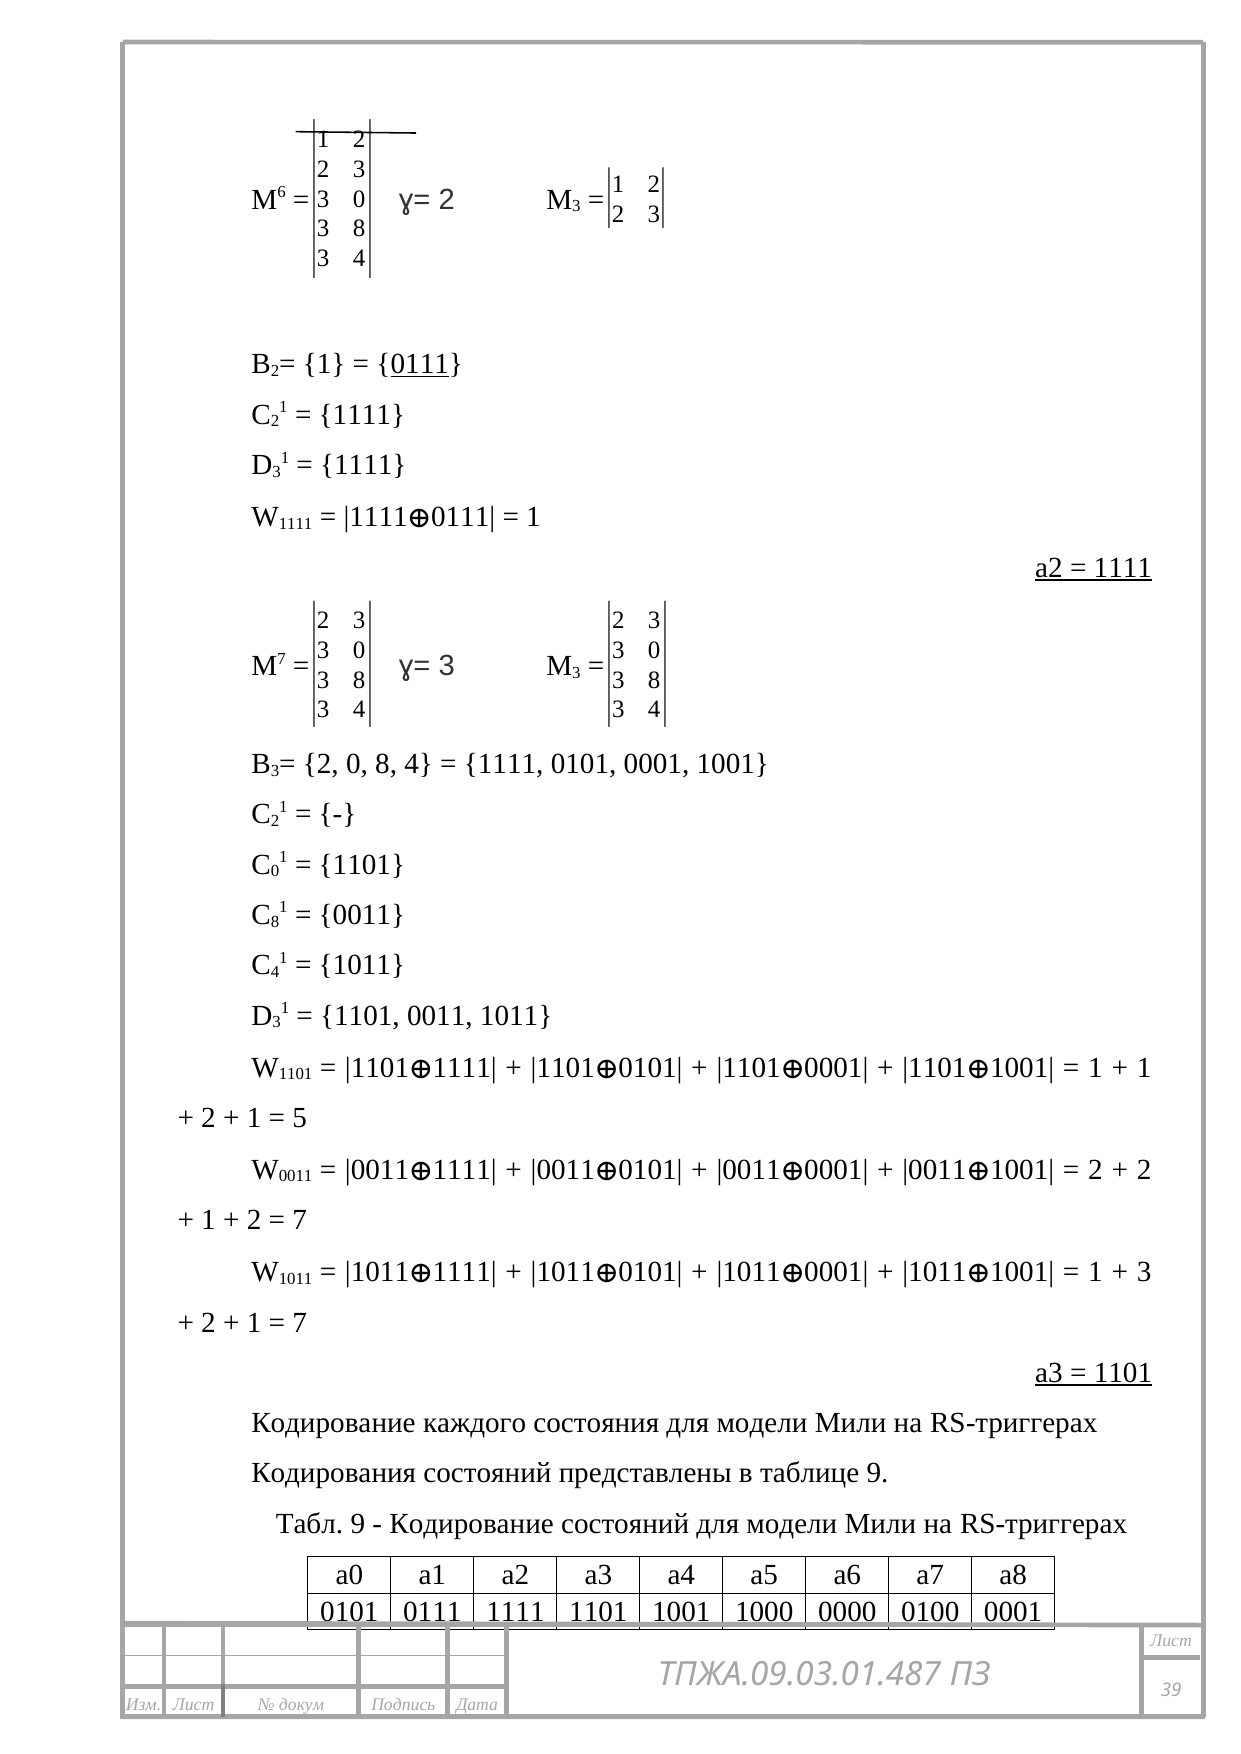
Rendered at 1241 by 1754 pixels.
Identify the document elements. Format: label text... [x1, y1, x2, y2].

text Кодирование каждого состояния для модели Мили на RS-триггерах [177, 1405, 1152, 1439]
text C01 = {1101} [177, 847, 1152, 880]
table_header a1 [391, 1557, 473, 1593]
text a3 = 1101 [177, 1355, 1152, 1388]
text D31 = {1101, 0011, 1011} [177, 998, 1152, 1031]
text W1011 = |1011⊕1111| + |1011⊕0101| + |1011⊕0001| + |1011⊕1001| = 1 + 3 + 2 + 1 = 7 [177, 1253, 1152, 1338]
text B2= {1} = {0111} [177, 347, 1152, 380]
table_header a6 [806, 1557, 888, 1593]
text C21 = {1111} [177, 397, 1152, 431]
table_cell 0001 [972, 1594, 1054, 1622]
text D31 = {1111} [177, 447, 1152, 481]
text C41 = {1011} [177, 947, 1152, 981]
table_cell 1000 [723, 1594, 805, 1622]
text M6 = ɣ= 2 M3 = [177, 118, 1152, 279]
text Кодирования состояний представлены в таблице 9. [177, 1456, 1152, 1489]
table_header a4 [640, 1557, 722, 1593]
table_header a0 [308, 1557, 390, 1593]
text Табл. 9 - Кодирование состояний для модели Мили на RS-триггерах [177, 1506, 1152, 1539]
text C21 = {-} [177, 797, 1152, 830]
text M7 = ɣ= 3 M3 = [177, 601, 1152, 729]
table_cell 1001 [640, 1594, 722, 1621]
table_header a8 [972, 1557, 1054, 1593]
text C81 = {0011} [177, 897, 1152, 931]
text W1111 = |1111⊕0111| = 1 [177, 498, 1152, 533]
table_cell 0111 [391, 1594, 473, 1621]
text B3= {2, 0, 8, 4} = {1111, 0101, 0001, 1001} [177, 746, 1152, 780]
table_cell 0100 [889, 1594, 971, 1622]
table_header a2 [474, 1557, 556, 1593]
table_cell 0101 [308, 1594, 390, 1621]
text W0011 = |0011⊕1111| + |0011⊕0101| + |0011⊕0001| + |0011⊕1001| = 2 + 2 + 1 + 2 = 7 [177, 1150, 1152, 1236]
text a2 = 1111 [177, 550, 1152, 584]
table_cell 1111 [474, 1594, 556, 1621]
table_cell 1101 [557, 1594, 639, 1621]
text W1101 = |1101⊕1111| + |1101⊕0101| + |1101⊕0001| + |1101⊕1001| = 1 + 1 + 2 + 1 = 5 [177, 1048, 1152, 1134]
table_header a3 [557, 1557, 639, 1593]
table_cell 0000 [806, 1594, 888, 1622]
table_header a7 [889, 1557, 971, 1593]
table_header a5 [723, 1557, 805, 1593]
